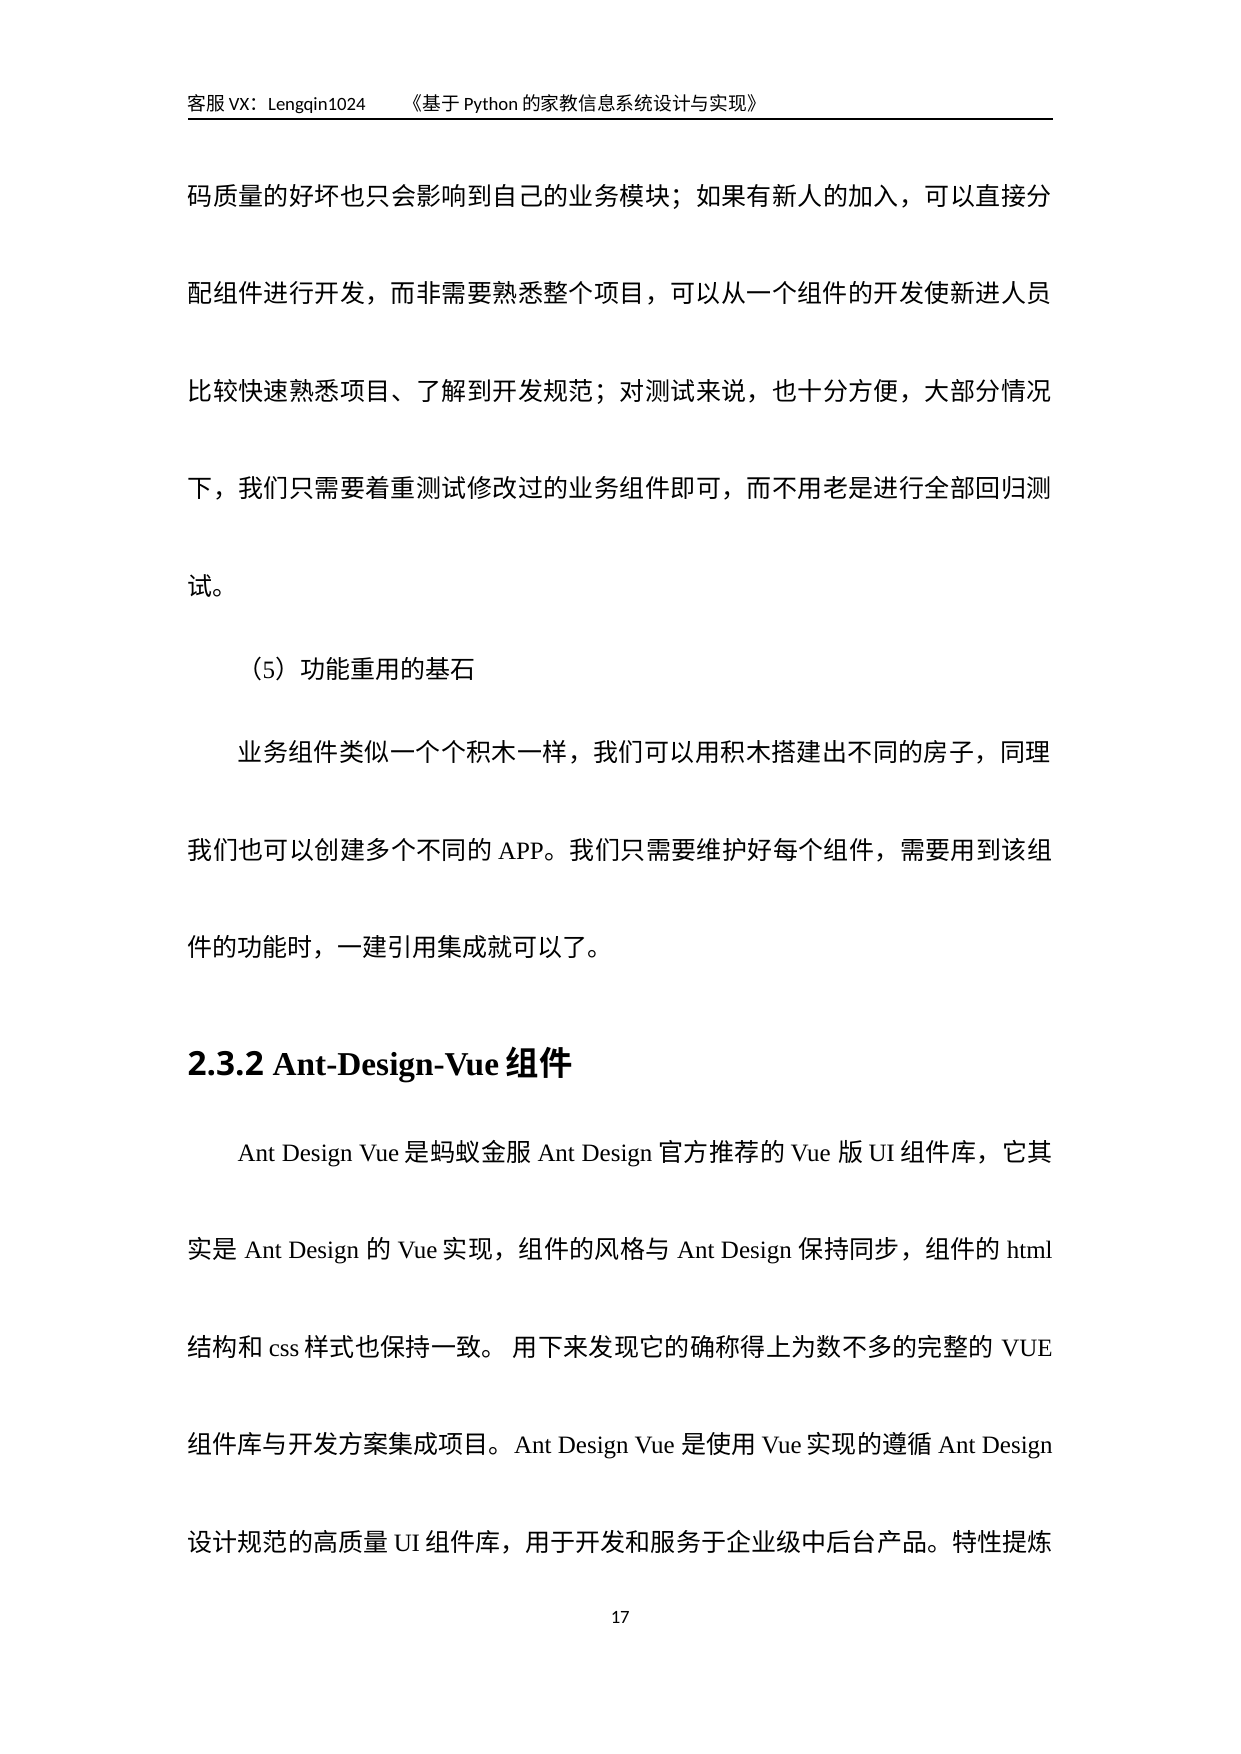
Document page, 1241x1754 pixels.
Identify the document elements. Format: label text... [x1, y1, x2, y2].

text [187, 1118, 1053, 1573]
text （5）功能重用的基石 [187, 635, 1053, 700]
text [187, 162, 1053, 617]
subtitle Ant-Design-Vue组件 [187, 1029, 1053, 1094]
text 业务组件类似一个个积木一样，我们可以用积木搭建出不同的房子，同理我们也可以创建多个不同的APP。我们只需要维护好每个组件，需要用到该组件的功能时，一建引用集成就可以了。 [187, 718, 1053, 978]
